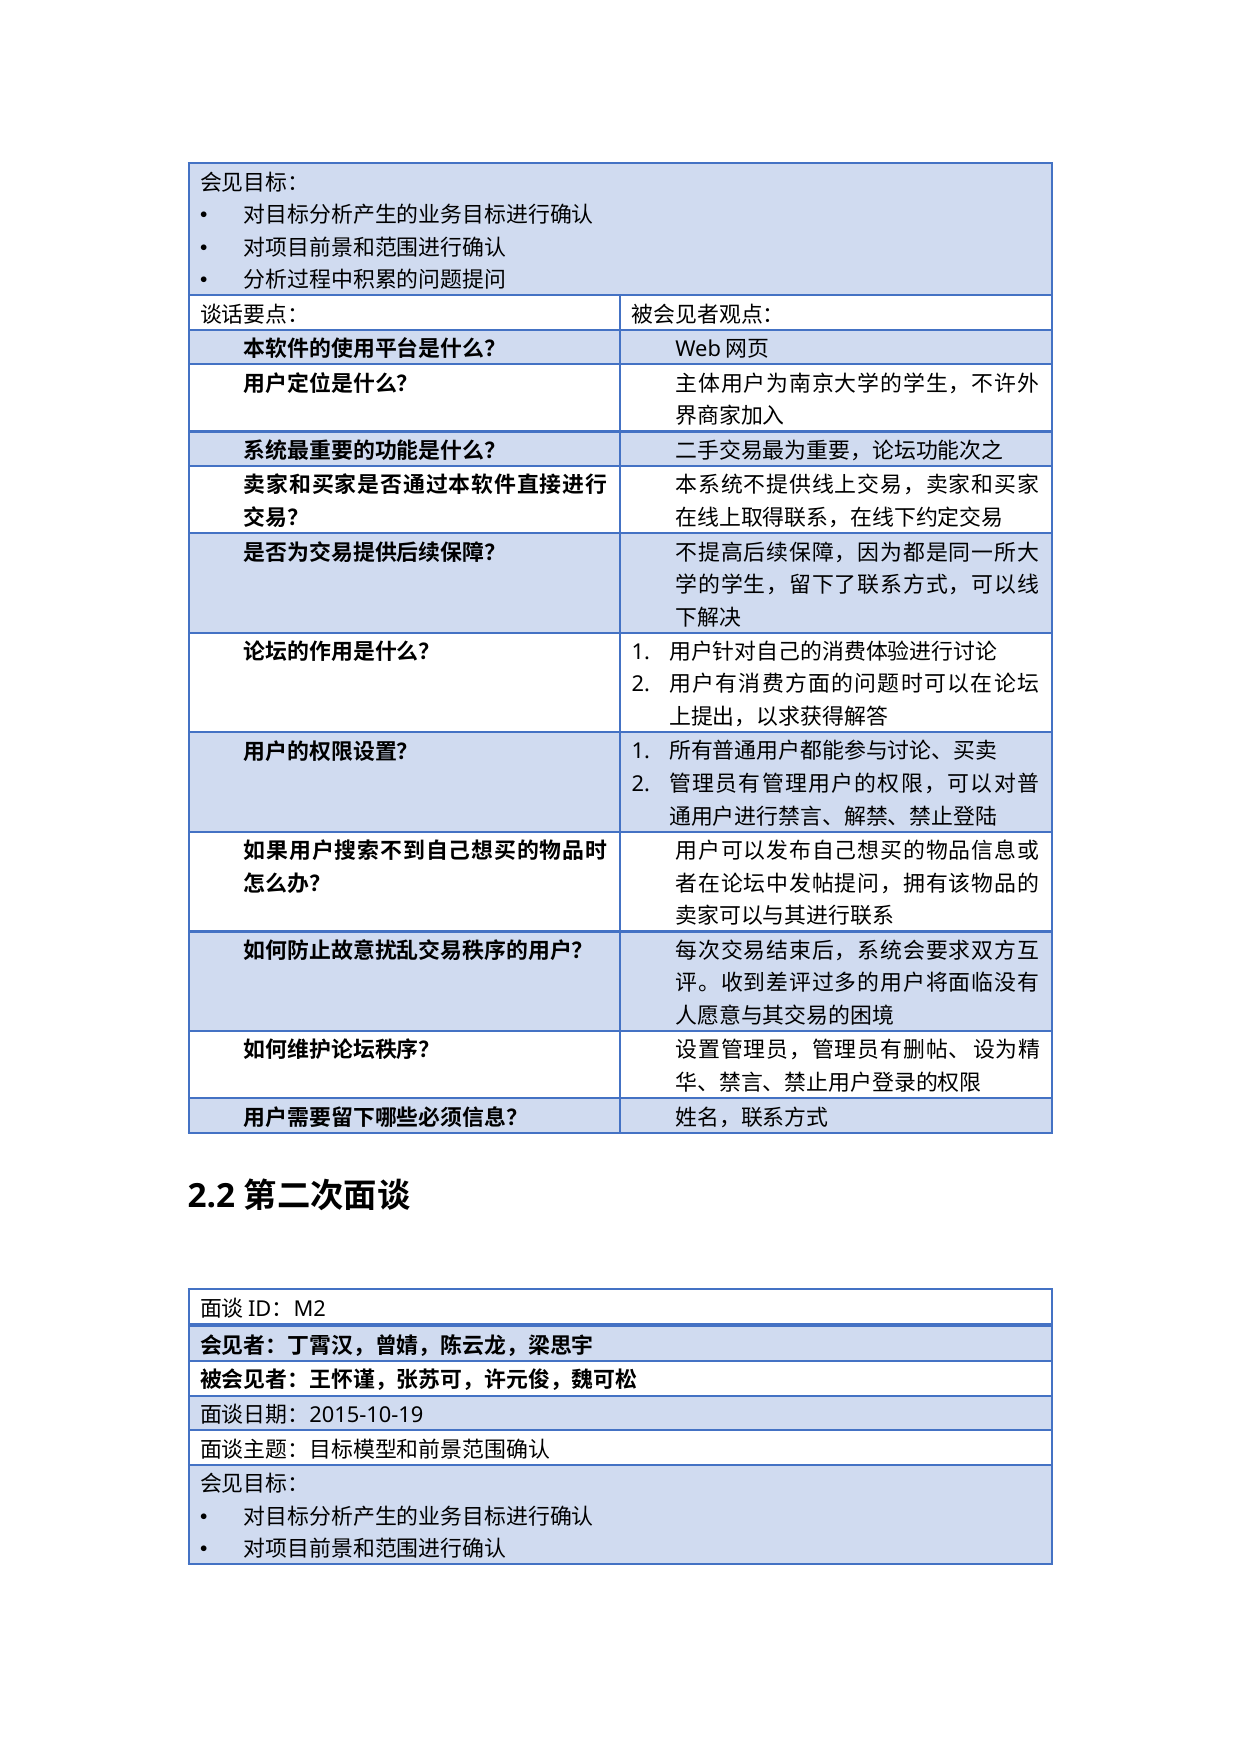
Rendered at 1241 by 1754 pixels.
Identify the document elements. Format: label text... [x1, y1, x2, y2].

table_cell 二手交易最为重要，论坛功能次之 [621, 433, 1051, 465]
table_cell 用户定位是什么？ [190, 365, 619, 430]
table_cell 用户针对自己的消费体验进行讨论 用户有消费方面的问题时可以在论坛上提出，以求获得解答 [621, 634, 1051, 731]
table_cell 是否为交易提供后续保障？ [190, 534, 619, 632]
table_cell 如何防止故意扰乱交易秩序的用户？ [190, 933, 619, 1030]
table_cell 被会见者观点： [621, 296, 1051, 329]
table_cell 谈话要点： [190, 296, 619, 329]
table_cell Web网页 [621, 331, 1051, 363]
table_cell 如果用户搜索不到自己想买的物品时怎么办？ [190, 833, 619, 930]
table_cell 面谈日期：2015-10-19 [190, 1397, 1051, 1429]
subtitle 2.2 第二次面谈 [187, 1161, 1053, 1226]
table_cell 用户的权限设置？ [190, 733, 619, 831]
table_cell 主体用户为南京大学的学生，不许外界商家加入 [621, 365, 1051, 430]
table_cell 系统最重要的功能是什么？ [190, 433, 619, 465]
table_cell 用户可以发布自己想买的物品信息或者在论坛中发帖提问，拥有该物品的卖家可以与其进行联系 [621, 833, 1051, 930]
table_cell 用户需要留下哪些必须信息？ [190, 1099, 619, 1132]
table_cell 会见者：丁霄汉，曾婧，陈云龙，梁思宇 [190, 1327, 1051, 1360]
table_cell 卖家和买家是否通过本软件直接进行交易？ [190, 467, 619, 532]
table_cell 面谈主题：目标模型和前景范围确认 [190, 1431, 1051, 1464]
table_header 面谈ID：M2 [190, 1290, 1051, 1323]
table_cell 所有普通用户都能参与讨论、买卖 管理员有管理用户的权限，可以对普通用户进行禁言、解禁、禁止登陆 [621, 733, 1051, 831]
table_cell 不提高后续保障，因为都是同一所大学的学生，留下了联系方式，可以线下解决 [621, 534, 1051, 632]
table_cell 论坛的作用是什么？ [190, 634, 619, 731]
table_cell 姓名，联系方式 [621, 1099, 1051, 1132]
table_cell 被会见者：王怀谨，张苏可，许元俊，魏可松 [190, 1362, 1051, 1394]
table_cell 每次交易结束后，系统会要求双方互评。收到差评过多的用户将面临没有人愿意与其交易的困境 [621, 933, 1051, 1030]
table_cell 会见目标： 对目标分析产生的业务目标进行确认 对项目前景和范围进行确认 分析过程中积累的问题提问 [190, 164, 1051, 294]
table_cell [190, 1466, 1051, 1563]
table_cell 本软件的使用平台是什么？ [190, 331, 619, 363]
table_cell 如何维护论坛秩序？ [190, 1032, 619, 1097]
table_cell 本系统不提供线上交易，卖家和买家在线上取得联系，在线下约定交易 [621, 467, 1051, 532]
table_cell 设置管理员，管理员有删帖、设为精华、禁言、禁止用户登录的权限 [621, 1032, 1051, 1097]
